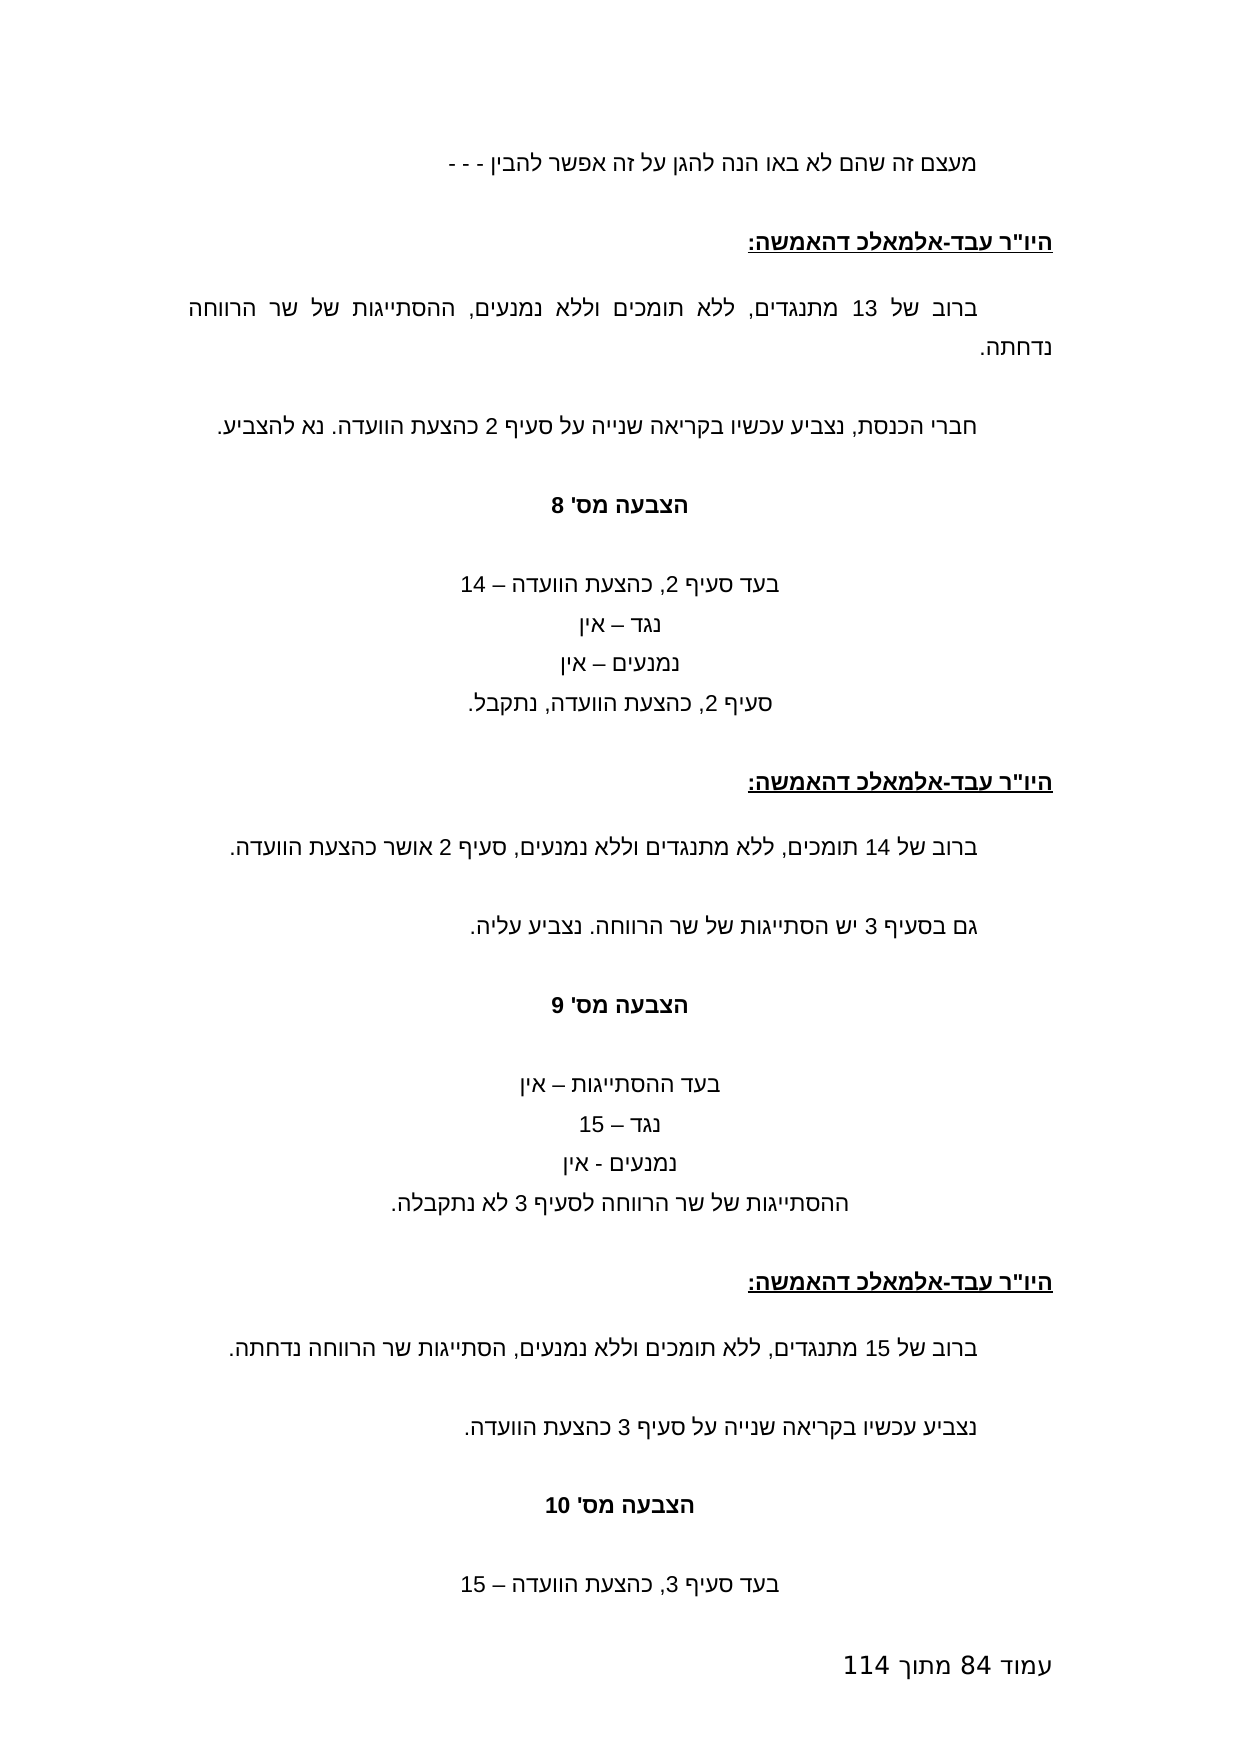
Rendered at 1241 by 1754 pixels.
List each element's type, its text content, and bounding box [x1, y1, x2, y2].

text הצבעה מס' 10 [187, 1492, 1053, 1519]
text הצבעה מס' 8 [187, 492, 1053, 518]
text ברוב של 14 תומכים, ללא מתנגדים וללא נמנעים, סעיף 2 אושר כהצעת הוועדה. [187, 834, 1053, 861]
text היו"ר עבד-אלמאלכ דהאמשה: [187, 768, 1053, 795]
text היו"ר עבד-אלמאלכ דהאמשה: [187, 1269, 1053, 1295]
text בעד סעיף 3, כהצעת הוועדה – 15 [187, 1571, 1053, 1598]
text גם בסעיף 3 יש הסתייגות של שר הרווחה. נצביע עליה. [187, 913, 1053, 940]
text נצביע עכשיו בקריאה שנייה על סעיף 3 כהצעת הוועדה. [187, 1413, 1053, 1440]
text נגד – אין [187, 611, 1053, 637]
text חברי הכנסת, נצביע עכשיו בקריאה שנייה על סעיף 2 כהצעת הוועדה. נא להצביע. [187, 413, 1053, 439]
text ברוב של 13 מתנגדים, ללא תומכים וללא נמנעים, ההסתייגות של שר הרווחה נדחתה. [187, 295, 1053, 361]
text ברוב של 15 מתנגדים, ללא תומכים וללא נמנעים, הסתייגות שר הרווחה נדחתה. [187, 1334, 1053, 1361]
text הצבעה מס' 9 [187, 992, 1053, 1019]
text היו"ר עבד-אלמאלכ דהאמשה: [187, 229, 1053, 255]
text מעצם זה שהם לא באו הנה להגן על זה אפשר להבין - - - [187, 150, 1053, 176]
text סעיף 2, כהצעת הוועדה, נתקבל. [187, 689, 1053, 716]
text בעד סעיף 2, כהצעת הוועדה – 14 [187, 571, 1053, 597]
text נמנעים - אין [187, 1150, 1053, 1177]
text בעד ההסתייגות – אין [187, 1071, 1053, 1098]
text ההסתייגות של שר הרווחה לסעיף 3 לא נתקבלה. [187, 1190, 1053, 1216]
text נגד – 15 [187, 1111, 1053, 1137]
text נמנעים – אין [187, 650, 1053, 676]
